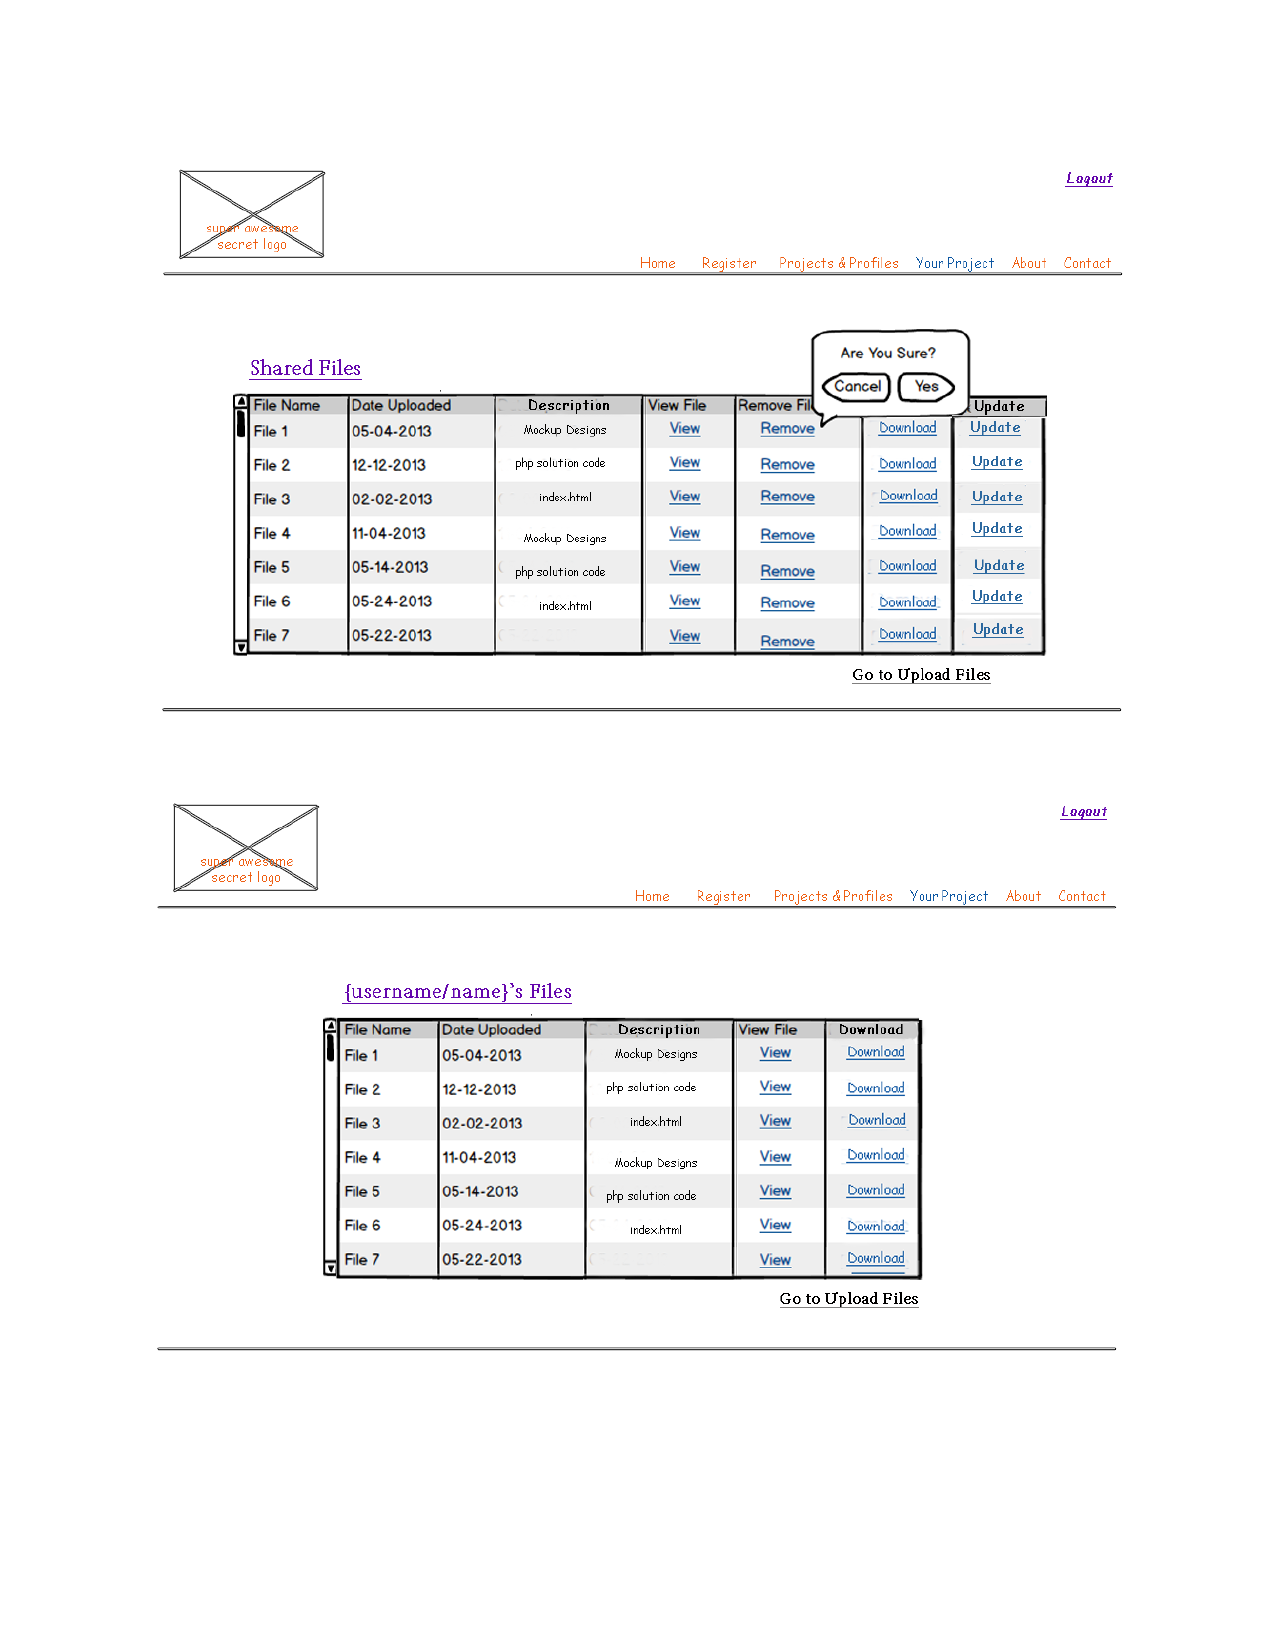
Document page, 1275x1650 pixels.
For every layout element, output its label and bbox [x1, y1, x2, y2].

picture [150, 788, 1125, 1428]
picture [150, 150, 1125, 786]
